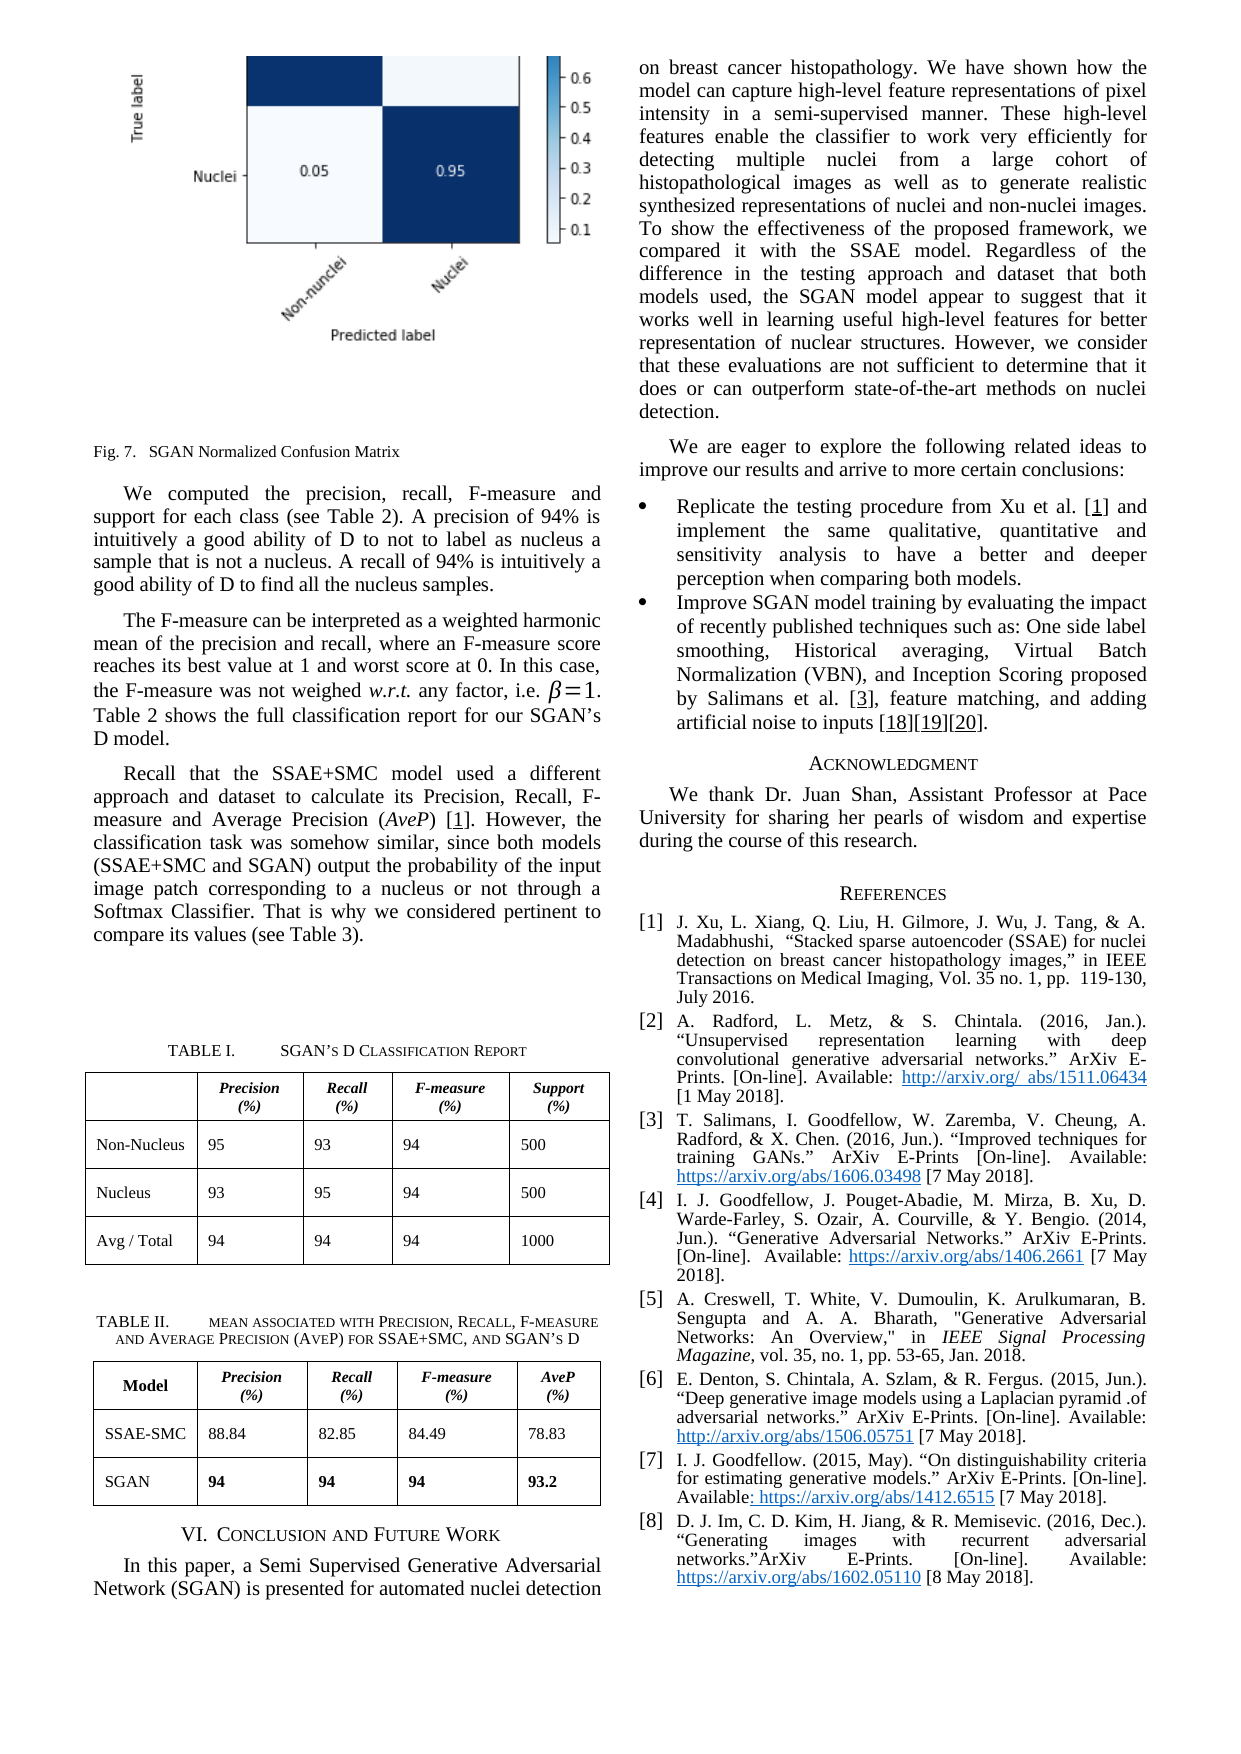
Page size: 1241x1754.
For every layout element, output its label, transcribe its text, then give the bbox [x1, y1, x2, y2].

table_cell 94 [308, 1458, 397, 1504]
table_cell 500 [510, 1169, 609, 1216]
table_cell 94 [393, 1169, 509, 1216]
list Improve SGAN model training by evaluating the impact of recently published techniques such as: One side label smoothing, Historical averaging, Virtual Batch Normalization (VBN), and Inception Scoring proposed by Salimans et al. [3], feature matching, and adding artificial noise to inputs [18][19][20]. [639, 590, 1147, 734]
table_cell 95 [304, 1169, 392, 1216]
list D. J. Im, C. D. Kim, H. Jiang, & R. Memisevic. (2016, Dec.). “Generating images with recurrent adversarial networks.”ArXiv E-Prints. [On-line]. Available: https://arxiv.org/abs/1602.05110 [8 May 2018]. [639, 1512, 1147, 1587]
text mean associated with Precision, Recall, F-measure and Average Precision (AveP) for SSAE+SMC, and SGAN’s D [93, 1314, 601, 1348]
table_header Precision (%) [198, 1073, 303, 1120]
list A. Creswell, T. White, V. Dumoulin, K. Arulkumaran, B. Sengupta and A. A. Bharath, "Generative Adversarial Networks: An Overview," in IEEE Signal Processing Magazine, vol. 35, no. 1, pp. 53-65, Jan. 2018. [639, 1291, 1147, 1366]
table_cell 78.83 [518, 1410, 600, 1457]
text We are eager to explore the following related ideas to improve our results and arrive to more certain conclusions: [639, 435, 1147, 481]
text SGAN Normalized Confusion Matrix [93, 442, 601, 461]
table_cell 94 [398, 1458, 517, 1504]
table_cell 93.2 [518, 1458, 600, 1504]
text Recall that the SSAE+SMC model used a different approach and dataset to calculate its Precision, Recall, F-measure and Average Precision (AveP) [1]. However, the classification task was somehow similar, since both models (SSAE+SMC and SGAN) output the probability of the input image patch corresponding to a nucleus or not through a Softmax Classifier. That is why we considered pertinent to compare its values (see Table 3). [93, 762, 601, 946]
table_header AveP (%) [518, 1362, 600, 1409]
table_cell 94 [393, 1217, 509, 1264]
subtitle References [639, 881, 1147, 905]
table_cell SGAN [94, 1458, 197, 1504]
text SGAN’s D Classification Report [93, 1042, 601, 1059]
table_cell 500 [510, 1121, 609, 1168]
picture [123, 56, 597, 348]
text The F-measure can be interpreted as a weighted harmonic mean of the precision and recall, where an F-measure score reaches its best value at 1 and worst score at 0. In this case, the F-measure was not weighed w.r.t. any factor, i.e. . Table 2 shows the full classification report for our SGAN’s D model. [93, 609, 601, 750]
table_cell 94 [393, 1121, 509, 1168]
table_cell 84.49 [398, 1410, 517, 1457]
list Replicate the testing procedure from Xu et al. [1] and implement the same qualitative, quantitative and sensitivity analysis to have a better and deeper perception when comparing both models. [639, 493, 1147, 590]
table_cell 94 [304, 1217, 392, 1264]
table_header F-measure (%) [398, 1362, 517, 1409]
text In this paper, a Semi Supervised Generative Adversarial Network (SGAN) is presented for automated nuclei detection on breast cancer histopathology. We have shown how the model can capture high-level feature representations of pixel intensity in a semi-supervised manner. These high-level features enable the classifier to work very efficiently for detecting multiple nuclei from a large cohort of histopathological images as well as to generate realistic synthesized representations of nuclei and non-nuclei images. To show the effectiveness of the proposed framework, we compared it with the SSAE model. Regardless of the difference in the testing approach and dataset that both models used, the SGAN model appear to suggest that it works well in learning useful high-level features for better representation of nuclear structures. However, we consider that these evaluations are not sufficient to determine that it does or can outperform state-of-the-art methods on nuclei detection. [639, 56, 1147, 423]
table_cell 88.84 [198, 1410, 307, 1457]
table_header F-measure (%) [393, 1073, 509, 1120]
table_cell 93 [304, 1121, 392, 1168]
table_cell 94 [198, 1458, 307, 1504]
table_cell Non-Nucleus [86, 1121, 197, 1168]
table_cell 95 [198, 1121, 303, 1168]
table_header Precision (%) [198, 1362, 307, 1409]
table_cell 93 [198, 1169, 303, 1216]
text We computed the precision, recall, F-measure and support for each class (see Table 2). A precision of 94% is intuitively a good ability of D to not to label as nucleus a sample that is not a nucleus. A recall of 94% is intuitively a good ability of D to find all the nucleus samples. [93, 482, 601, 596]
table_header [86, 1073, 197, 1120]
table_cell 94 [198, 1217, 303, 1264]
table_header Recall (%) [304, 1073, 392, 1120]
subtitle Conclusion and Future Work [93, 1522, 601, 1546]
table_header Model [94, 1362, 197, 1409]
list I. J. Goodfellow. (2015, May). “On distinguishability criteria for estimating generative models.” ArXiv E-Prints. [On-line]. Available: https://arxiv.org/abs/1412.6515 [7 May 2018]. [639, 1451, 1147, 1507]
table_cell 82.85 [308, 1410, 397, 1457]
table_cell 1000 [510, 1217, 609, 1264]
list J. Xu, L. Xiang, Q. Liu, H. Gilmore, J. Wu, J. Tang, & A. Madabhushi, “Stacked sparse autoencoder (SSAE) for nuclei detection on breast cancer histopathology images,” in IEEE Transactions on Medical Imaging, Vol. 35 no. 1, pp. 119-130, July 2016. [639, 913, 1147, 1007]
list I. J. Goodfellow, J. Pouget-Abadie, M. Mirza, B. Xu, D. Warde-Farley, S. Ozair, A. Courville, & Y. Bengio. (2014, Jun.). “Generative Adversarial Networks.” ArXiv E-Prints. [On-line]. Available: https://arxiv.org/abs/1406.2661 [7 May 2018]. [639, 1192, 1147, 1285]
table_cell Nucleus [86, 1169, 197, 1216]
table_header Recall (%) [308, 1362, 397, 1409]
text We thank Dr. Juan Shan, Assistant Professor at Pace University for sharing her pearls of wisdom and expertise during the course of this research. [639, 783, 1147, 852]
table_header Support (%) [510, 1073, 609, 1120]
table_cell SSAE-SMC [94, 1410, 197, 1457]
list E. Denton, S. Chintala, A. Szlam, & R. Fergus. (2015, Jun.). “Deep generative image models using a Laplacian pyramid .of adversarial networks.” ArXiv E-Prints. [On-line]. Available: http://arxiv.org/abs/1506.05751 [7 May 2018]. [639, 1371, 1147, 1446]
list A. Radford, L. Metz, & S. Chintala. (2016, Jan.). “Unsupervised representation learning with deep convolutional generative adversarial networks.” ArXiv E-Prints. [On-line]. Available: http://arxiv.org/ abs/1511.06434 [1 May 2018]. [639, 1012, 1147, 1106]
list T. Salimans, I. Goodfellow, W. Zaremba, V. Cheung, A. Radford, & X. Chen. (2016, Jun.). “Improved techniques for training GANs.” ArXiv E-Prints [On-line]. Available: https://arxiv.org/abs/1606.03498 [7 May 2018]. [639, 1111, 1147, 1186]
table_cell Avg / Total [86, 1217, 197, 1264]
subtitle Acknowledgment [639, 751, 1147, 775]
